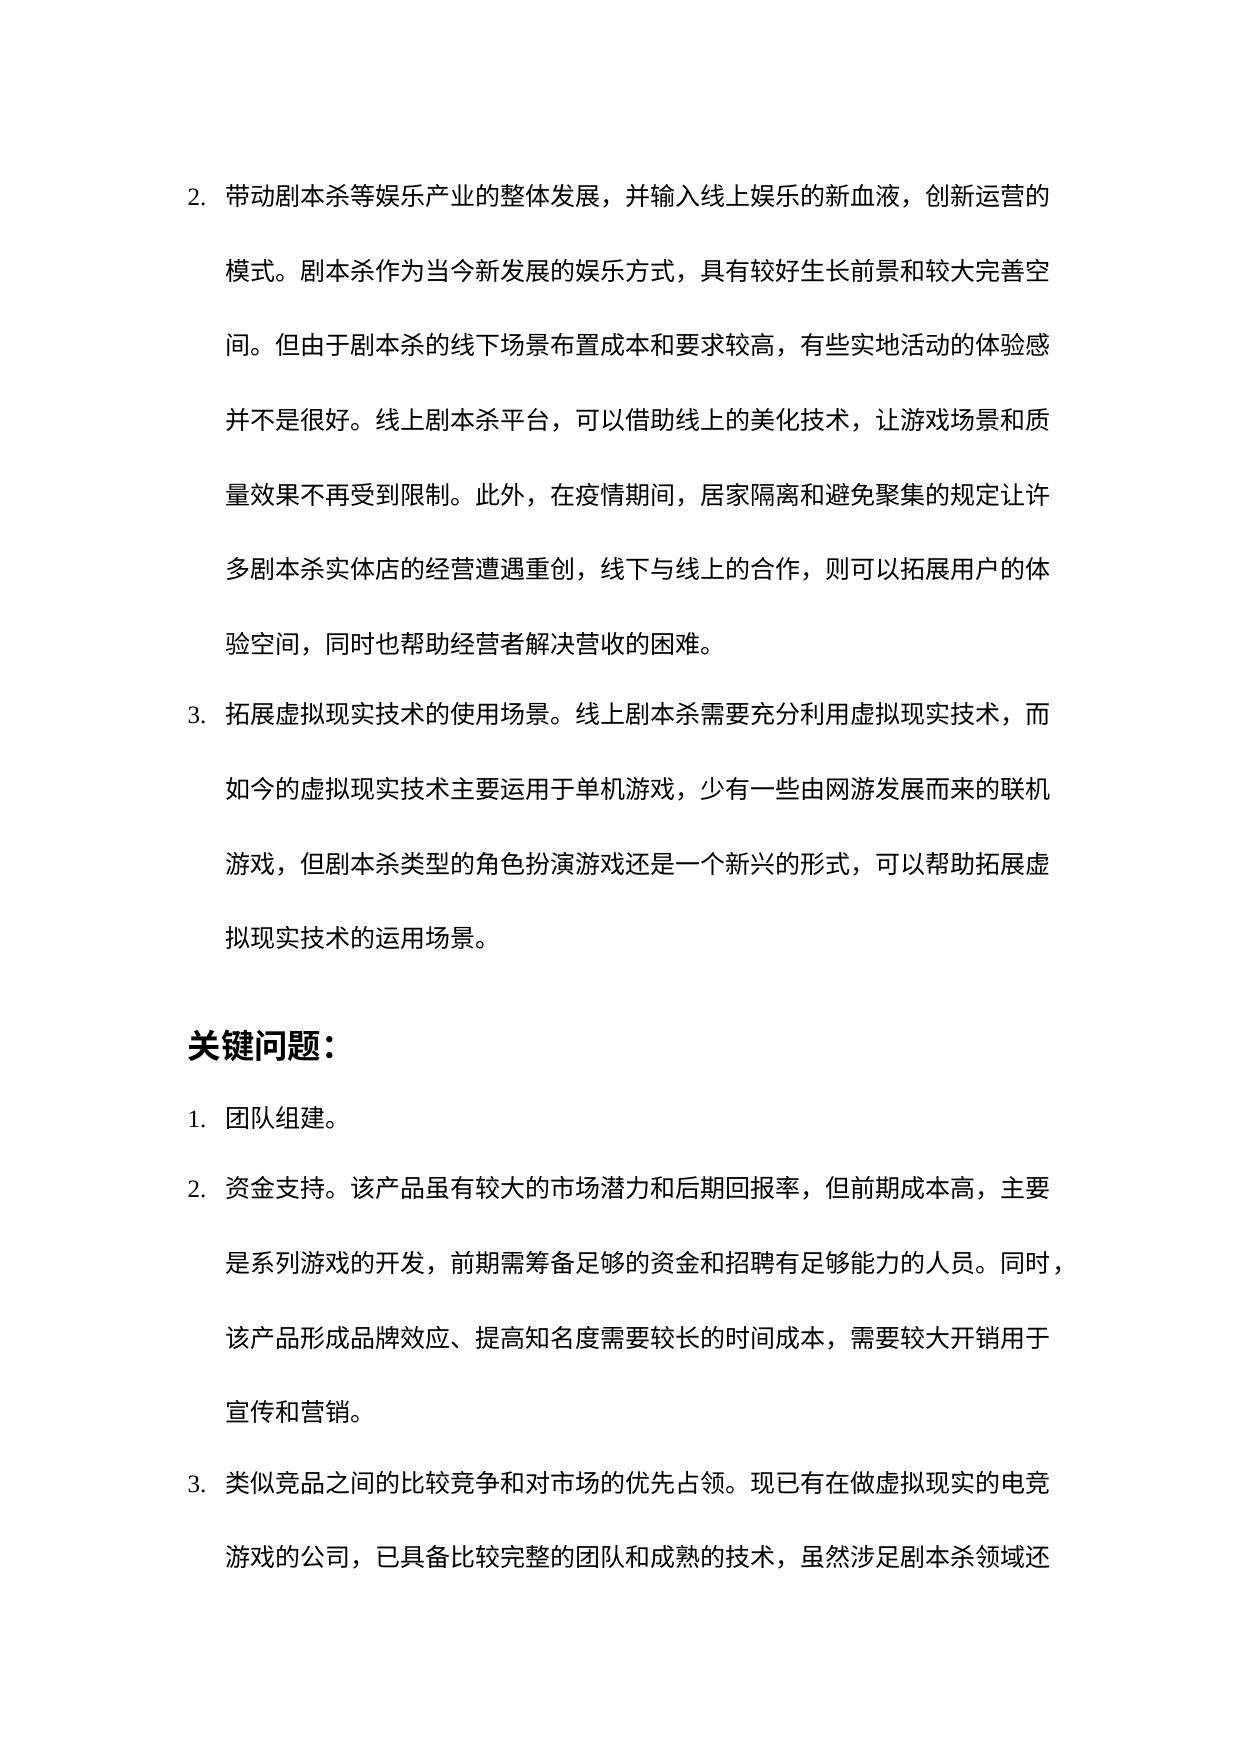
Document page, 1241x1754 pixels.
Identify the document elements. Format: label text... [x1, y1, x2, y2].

list 资金支持。该产品虽有较大的市场潜力和后期回报率，但前期成本高，主要是系列游戏的开发，前期需筹备足够的资金和招聘有足够能力的人员。同时，该产品形成品牌效应、提高知名度需要较长的时间成本，需要较大开销用于宣传和营销。 [187, 1154, 1053, 1443]
list 团队组建。 [187, 1084, 1053, 1149]
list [187, 1449, 1053, 1588]
text 关键问题： [187, 1012, 1053, 1077]
list 带动剧本杀等娱乐产业的整体发展，并输入线上娱乐的新血液，创新运营的模式。剧本杀作为当今新发展的娱乐方式，具有较好生长前景和较大完善空间。但由于剧本杀的线下场景布置成本和要求较高，有些实地活动的体验感并不是很好。线上剧本杀平台，可以借助线上的美化技术，让游戏场景和质量效果不再受到限制。此外，在疫情期间，居家隔离和避免聚集的规定让许多剧本杀实体店的经营遭遇重创，线下与线上的合作，则可以拓展用户的体验空间，同时也帮助经营者解决营收的困难。 [187, 162, 1053, 675]
list 拓展虚拟现实技术的使用场景。线上剧本杀需要充分利用虚拟现实技术，而如今的虚拟现实技术主要运用于单机游戏，少有一些由网游发展而来的联机游戏，但剧本杀类型的角色扮演游戏还是一个新兴的形式，可以帮助拓展虚拟现实技术的运用场景。 [187, 681, 1053, 969]
